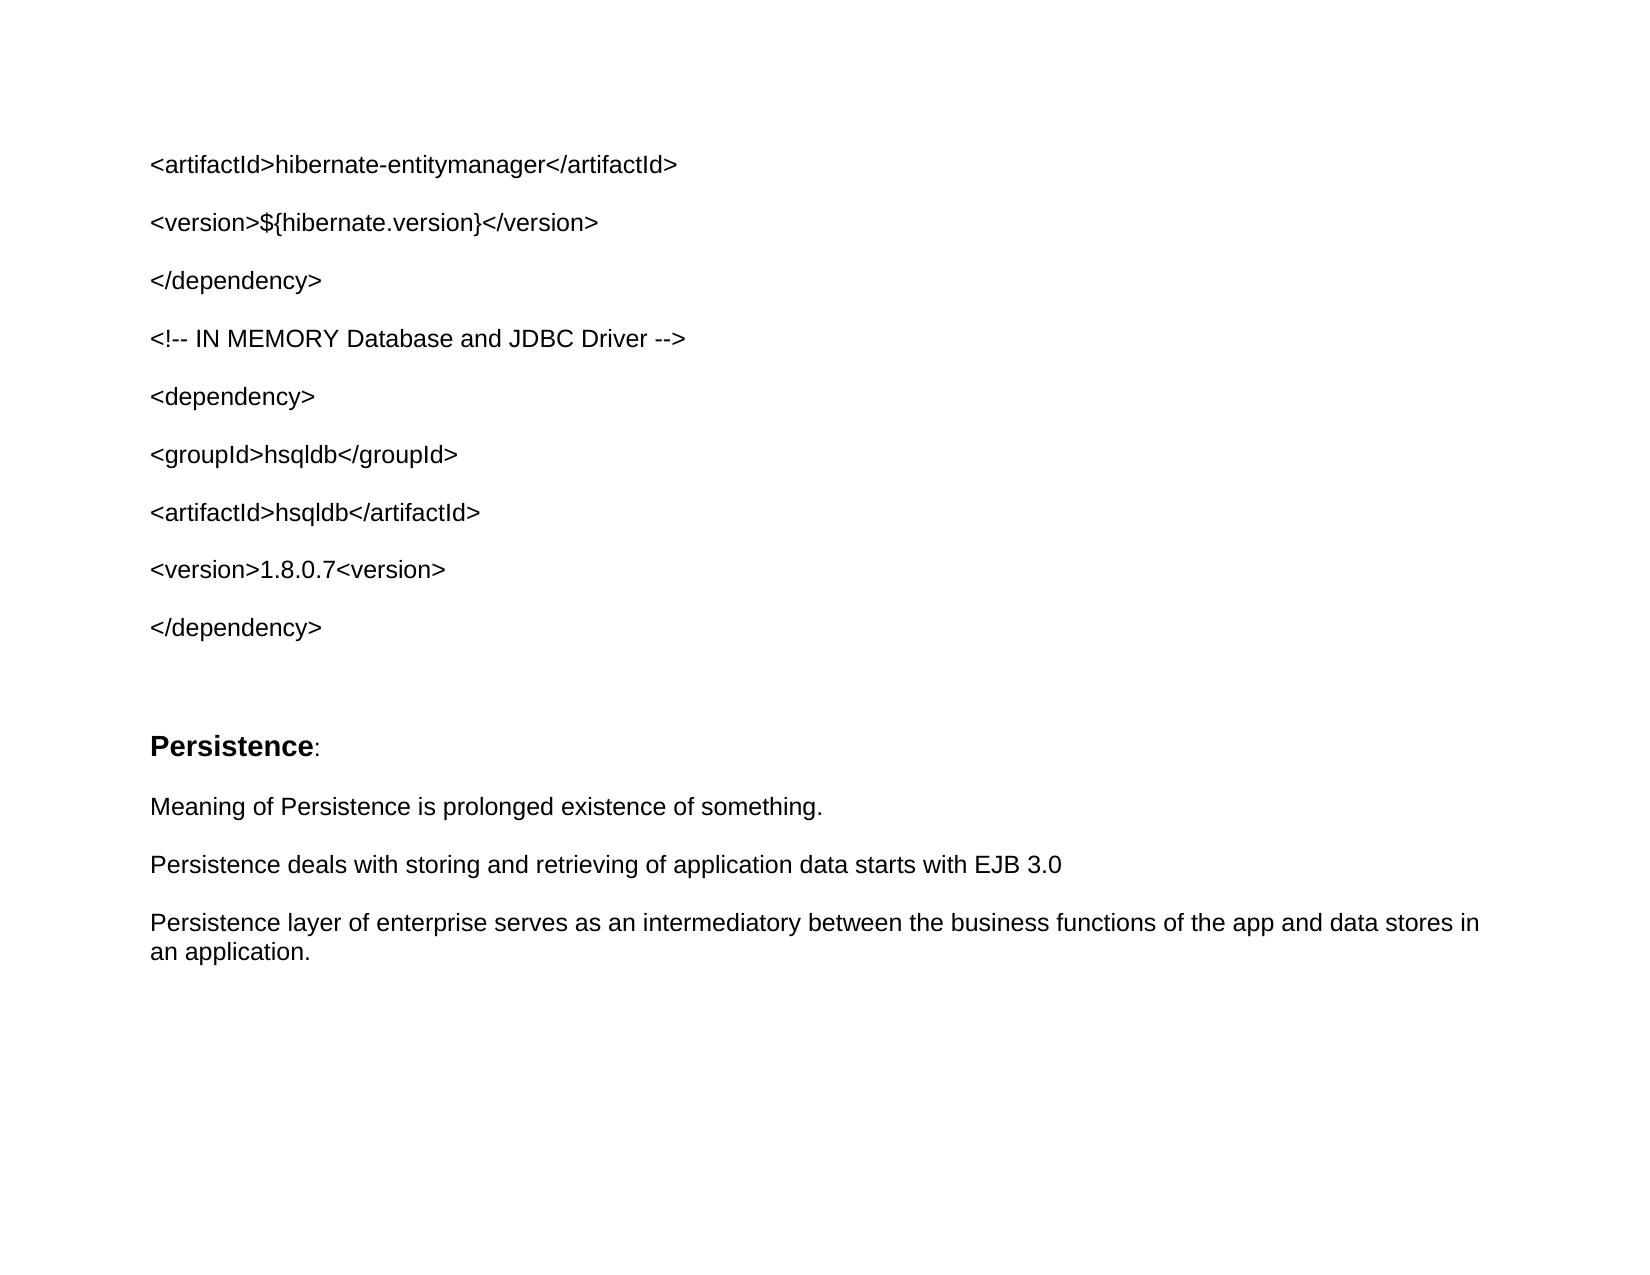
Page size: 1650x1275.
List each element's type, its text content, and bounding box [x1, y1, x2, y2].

text <groupId>hsqldb</groupId> [150, 439, 1500, 468]
text Persistence layer of enterprise serves as an intermediatory between the business functions of the app and data stores in an application. [150, 908, 1500, 965]
text </dependency> [150, 613, 1500, 642]
text Persistence deals with storing and retrieving of application data starts with EJB 3.0 [150, 850, 1500, 878]
text Meaning of Persistence is prolonged existence of something. [150, 792, 1500, 821]
text <artifactId>hsqldb</artifactId> [150, 497, 1500, 526]
text <version>1.8.0.7<version> [150, 555, 1500, 584]
text </dependency> [150, 266, 1500, 294]
text <version>${hibernate.version}</version> [150, 208, 1500, 237]
text Persistence: [150, 729, 1500, 763]
text <dependency> [150, 382, 1500, 410]
text <artifactId>hibernate-entitymanager</artifactId> [150, 150, 1500, 179]
text <!-- IN MEMORY Database and JDBC Driver --> [150, 324, 1500, 352]
